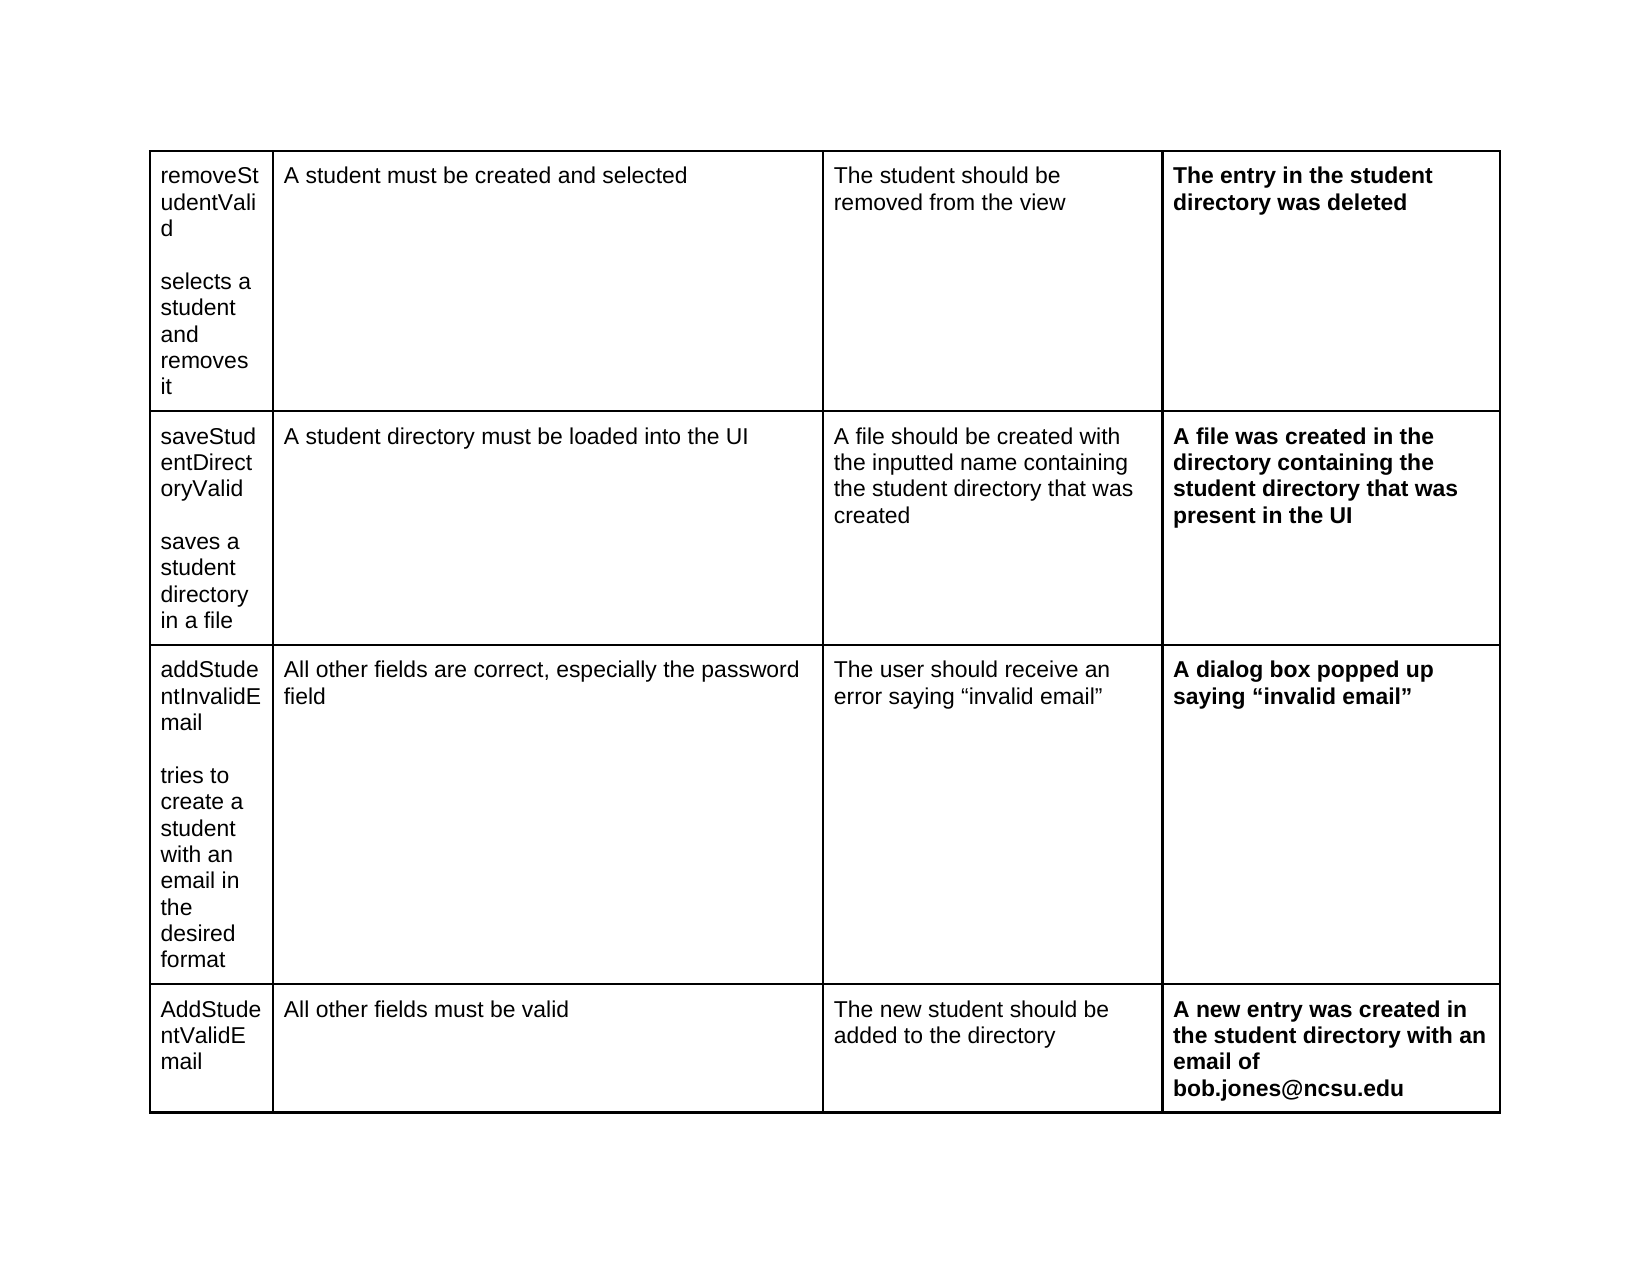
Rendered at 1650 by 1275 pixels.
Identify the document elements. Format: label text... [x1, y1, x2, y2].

table_cell A file should be created with the inputted name containing the student directory that was created [824, 412, 1161, 644]
table_cell A file was created in the directory containing the student directory that was present in the UI [1164, 412, 1499, 644]
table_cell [1164, 985, 1499, 1111]
table_cell A dialog box popped up saying “invalid email” [1164, 646, 1499, 983]
table_cell addStudentInvalidEmail tries to create a student with an email in the desired format [151, 646, 272, 983]
table_cell The entry in the student directory was deleted [1164, 152, 1499, 410]
table_cell A student must be created and selected [274, 152, 822, 410]
table_cell The student should be removed from the view [824, 152, 1161, 410]
table_cell All other fields are correct, especially the password field [274, 646, 822, 983]
table_cell saveStudentDirectoryValid saves a student directory in a file [151, 412, 272, 644]
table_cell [151, 985, 272, 1111]
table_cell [274, 985, 822, 1111]
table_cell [824, 985, 1161, 1111]
table_cell removeStudentValid selects a student and removes it [151, 152, 272, 410]
table_cell The user should receive an error saying “invalid email” [824, 646, 1161, 983]
table_cell A student directory must be loaded into the UI [274, 412, 822, 644]
